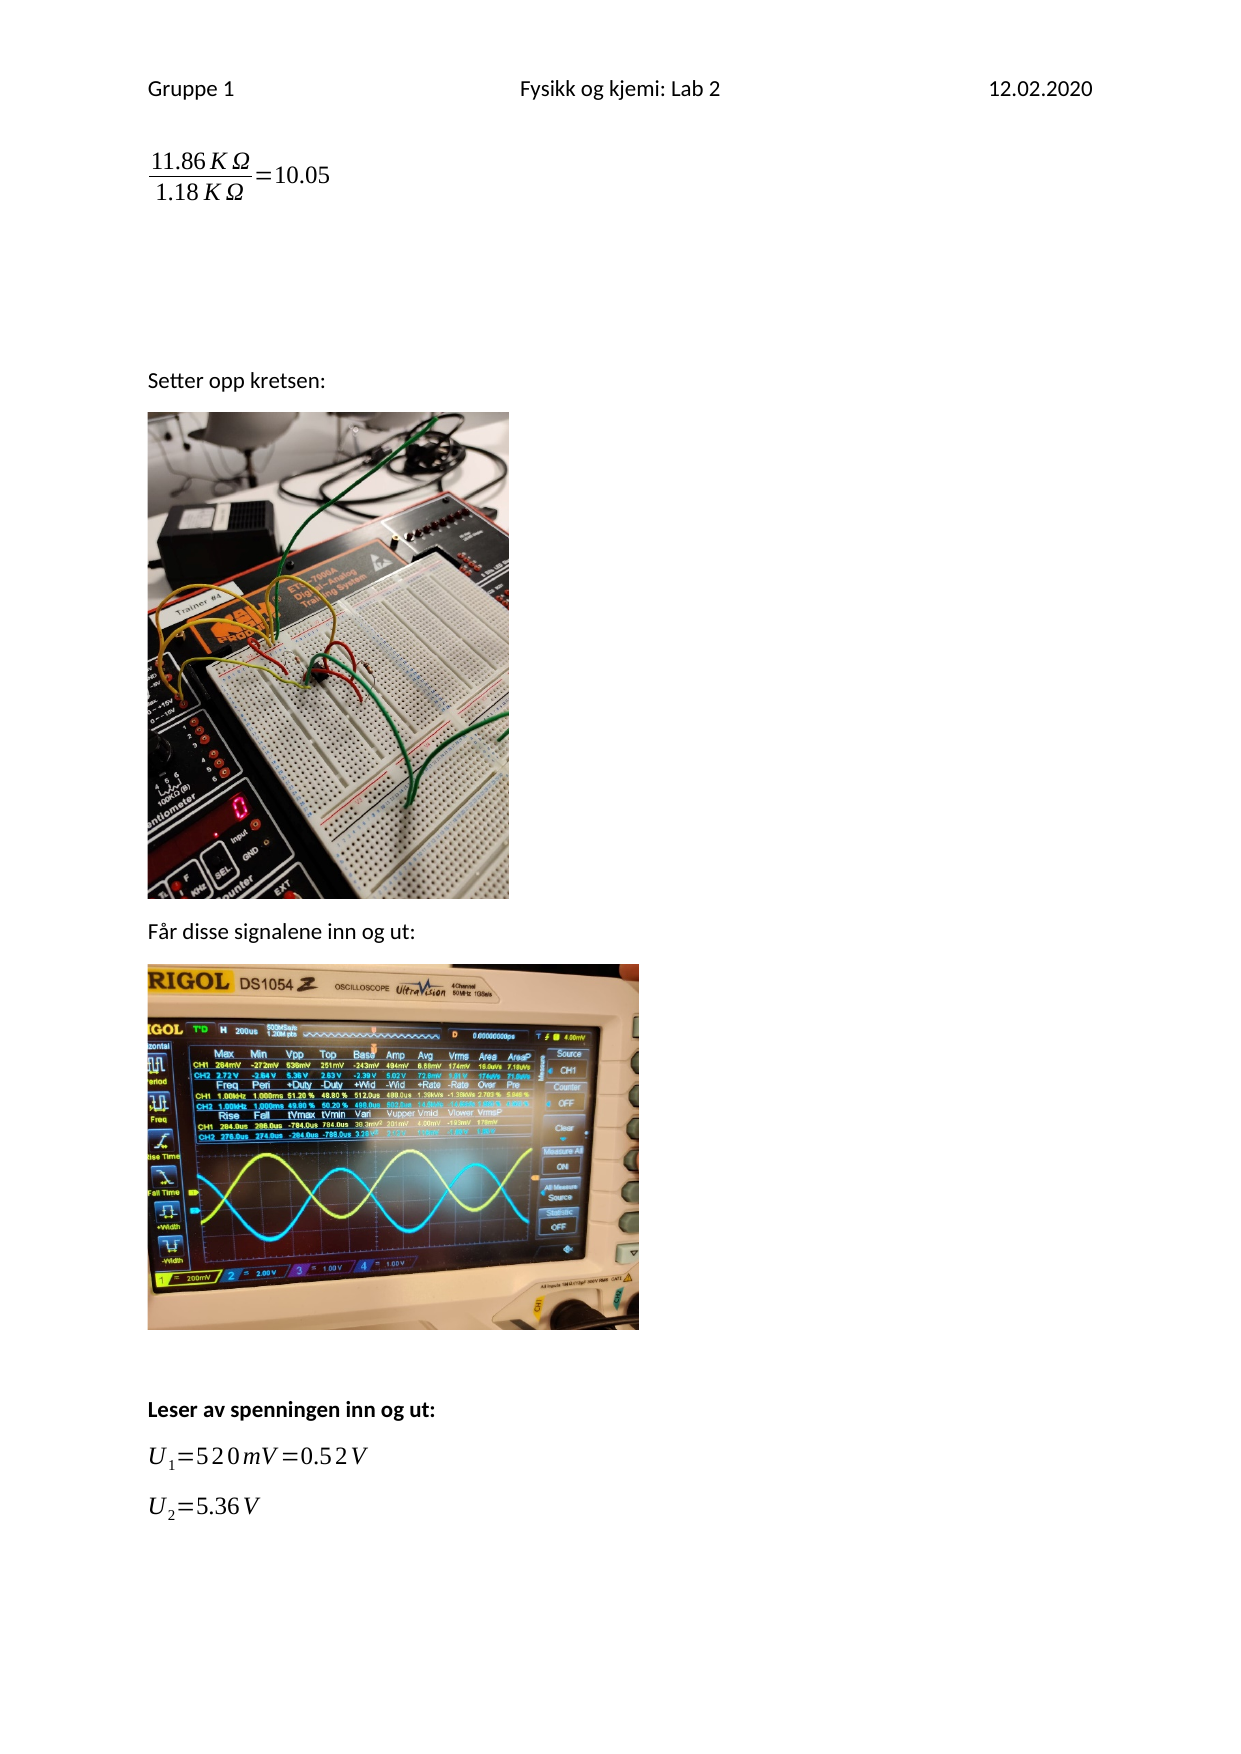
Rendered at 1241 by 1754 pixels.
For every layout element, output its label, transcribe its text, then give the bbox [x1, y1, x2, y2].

text Setter opp kretsen: [148, 366, 1093, 394]
text Leser av spenningen inn og ut: [148, 1395, 1093, 1423]
picture [147, 412, 509, 899]
picture [147, 964, 639, 1330]
text Får disse signalene inn og ut: [148, 917, 1093, 945]
